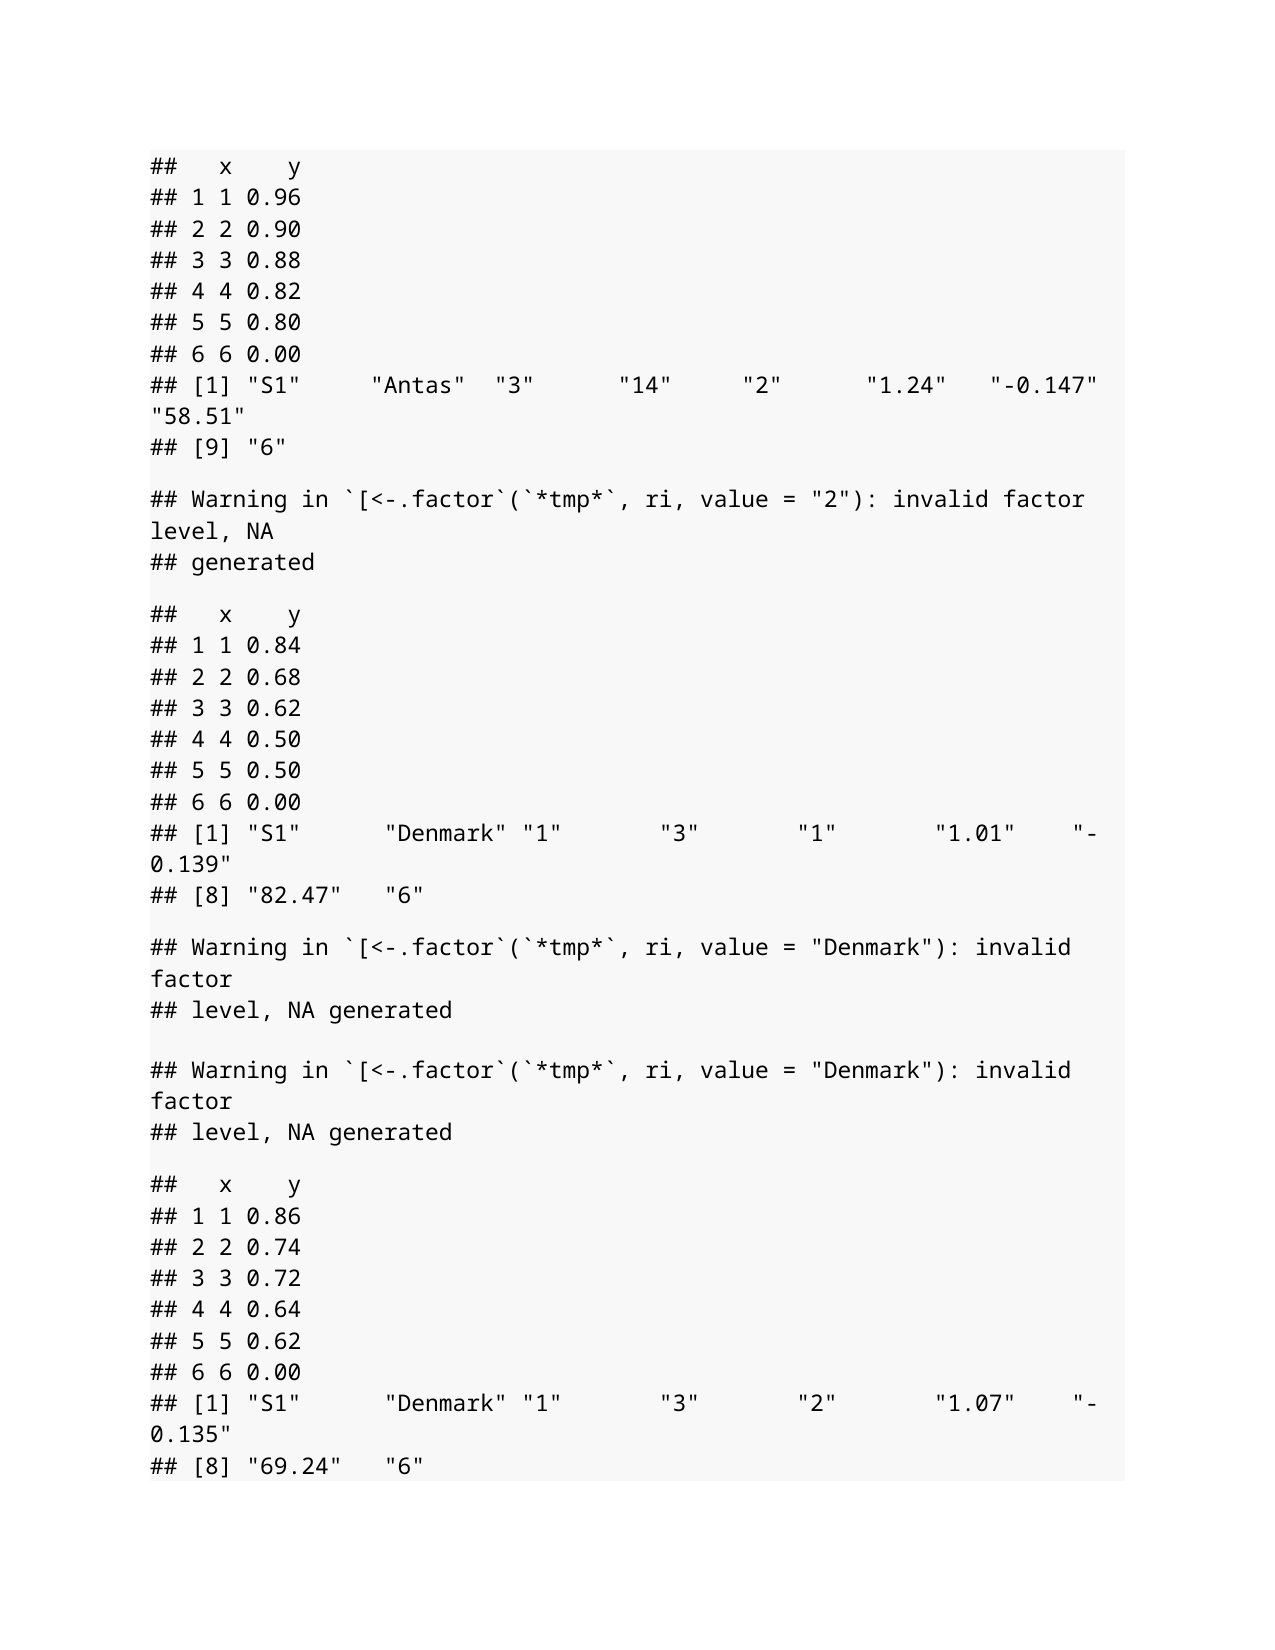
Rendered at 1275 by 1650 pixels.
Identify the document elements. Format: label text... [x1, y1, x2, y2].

text ## Warning in `[<-.factor`(`*tmp*`, ri, value = "2"): invalid factor level, NA ## generated [150, 483, 1125, 577]
text ## x y ## 1 1 0.86 ## 2 2 0.74 ## 3 3 0.72 ## 4 4 0.64 ## 5 5 0.62 ## 6 6 0.00 ## [1] "S1" "Denmark" "1" "3" "2" "1.07" "-0.135" ## [8] "69.24" "6" [150, 1168, 1125, 1481]
text ## Warning in `[<-.factor`(`*tmp*`, ri, value = "Denmark"): invalid factor ## level, NA generated ## Warning in `[<-.factor`(`*tmp*`, ri, value = "Denmark"): invalid factor ## level, NA generated [150, 931, 1125, 1147]
text ## x y ## 1 1 0.84 ## 2 2 0.68 ## 3 3 0.62 ## 4 4 0.50 ## 5 5 0.50 ## 6 6 0.00 ## [1] "S1" "Denmark" "1" "3" "1" "1.01" "-0.139" ## [8] "82.47" "6" [150, 598, 1125, 910]
text ## x y ## 1 1 0.96 ## 2 2 0.90 ## 3 3 0.88 ## 4 4 0.82 ## 5 5 0.80 ## 6 6 0.00 ## [1] "S1" "Antas" "3" "14" "2" "1.24" "-0.147" "58.51" ## [9] "6" [150, 150, 1125, 462]
